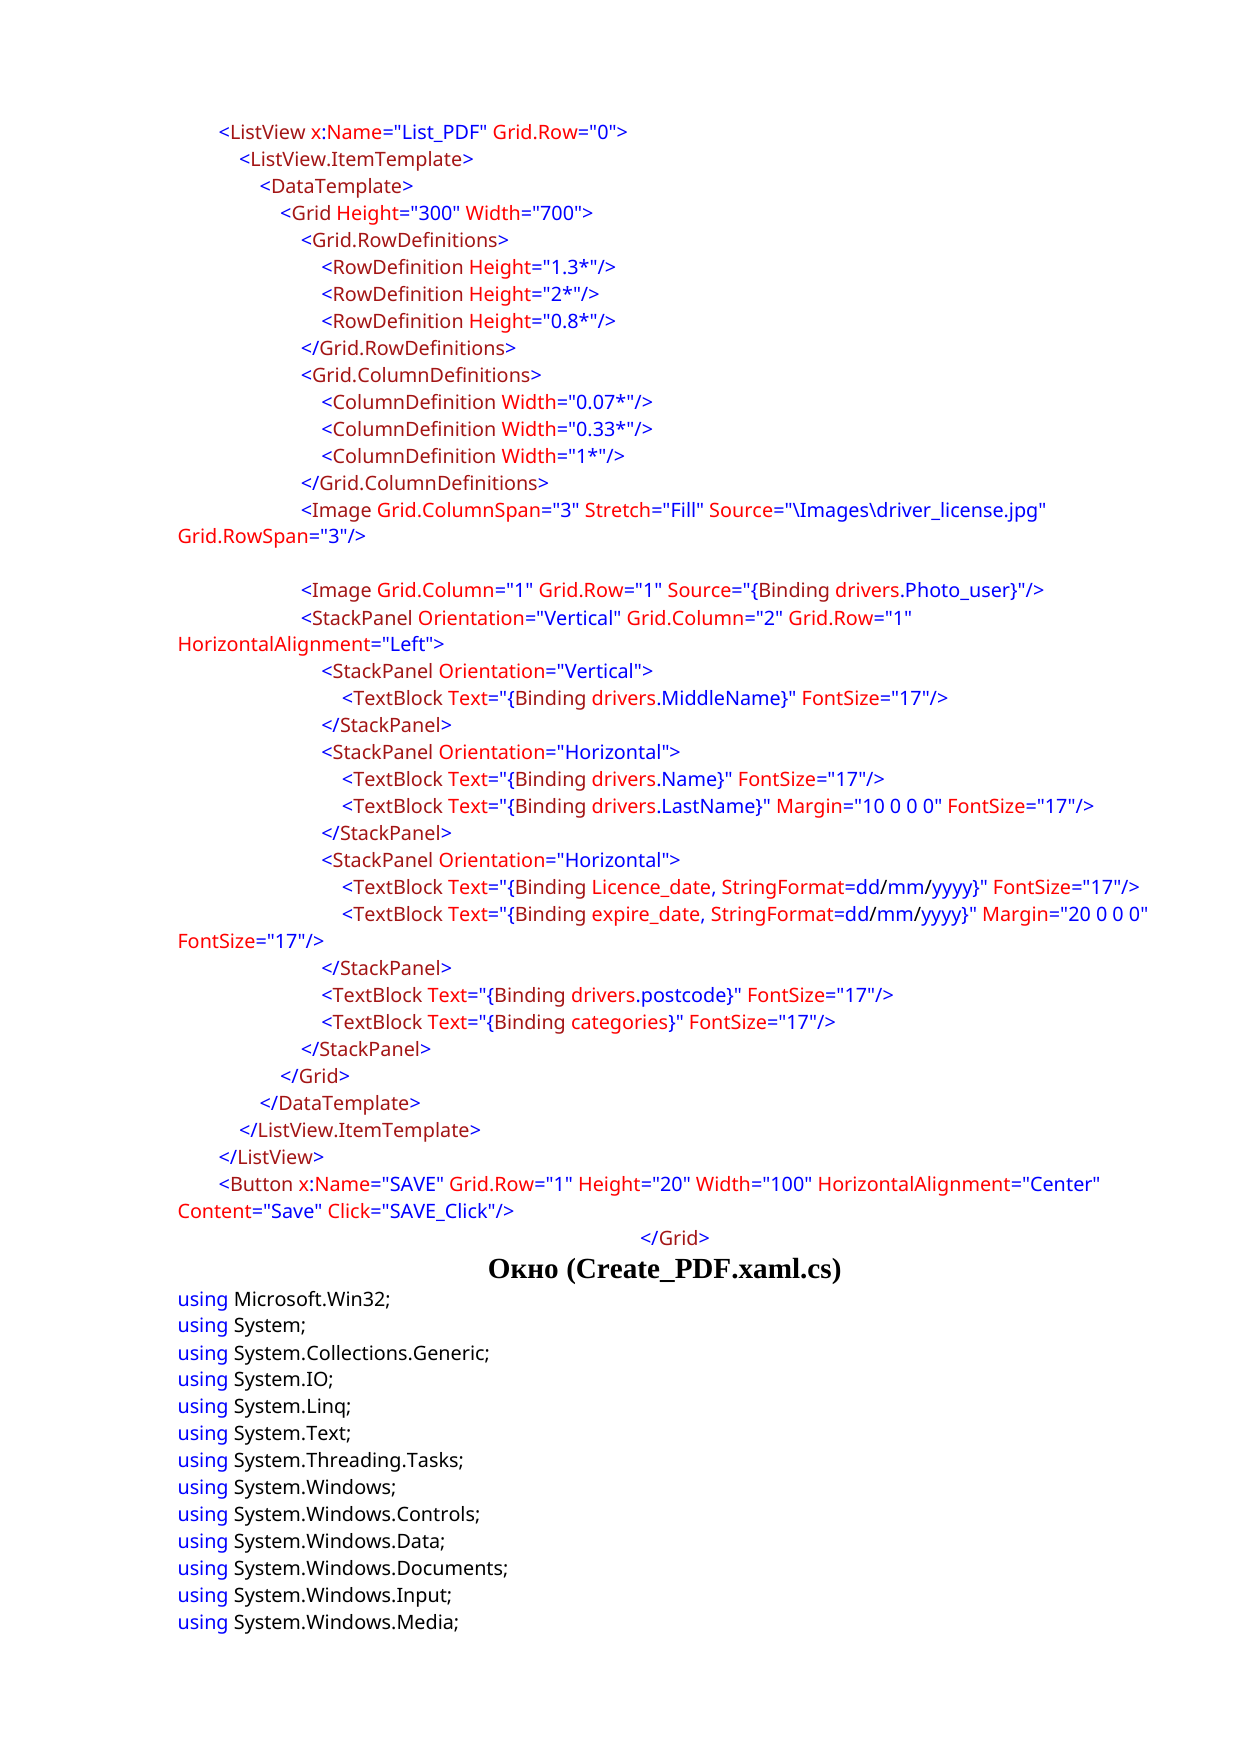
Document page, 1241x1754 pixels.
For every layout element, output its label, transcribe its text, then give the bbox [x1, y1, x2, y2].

text using System; [177, 1312, 1152, 1339]
text <DataTemplate> [177, 172, 1152, 199]
text <TextBlock Text="{Binding drivers.Name}" FontSize="17"/> [177, 766, 1152, 793]
text using System.Windows; [177, 1474, 1152, 1501]
text using Microsoft.Win32; [177, 1285, 1152, 1312]
text <ListView.ItemTemplate> [177, 145, 1152, 172]
text <ColumnDefinition Width="0.07*"/> [177, 388, 1152, 415]
text using System.Windows.Controls; [177, 1501, 1152, 1528]
text <ColumnDefinition Width="1*"/> [177, 442, 1152, 469]
text <ListView x:Name="List_PDF" Grid.Row="0"> [177, 118, 1152, 145]
text </StackPanel> [177, 712, 1152, 739]
text using System.IO; [177, 1366, 1152, 1393]
text </ListView.ItemTemplate> [177, 1116, 1152, 1143]
text <RowDefinition Height="2*"/> [177, 280, 1152, 307]
text <Grid.ColumnDefinitions> [177, 361, 1152, 388]
text </ListView> [177, 1143, 1152, 1170]
text <Button x:Name="SAVE" Grid.Row="1" Height="20" Width="100" HorizontalAlignment="Center" Content="Save" Click="SAVE_Click"/> [177, 1170, 1152, 1224]
text <Image Grid.Column="1" Grid.Row="1" Source="{Binding drivers.Photo_user}"/> [177, 577, 1152, 604]
text <ColumnDefinition Width="0.33*"/> [177, 415, 1152, 442]
text <Grid.RowDefinitions> [177, 226, 1152, 253]
text using System.Text; [177, 1420, 1152, 1447]
text </Grid.ColumnDefinitions> [177, 469, 1152, 496]
text <Image Grid.ColumnSpan="3" Stretch="Fill" Source="\Images\driver_license.jpg" Grid.RowSpan="3"/> [177, 496, 1152, 550]
text <TextBlock Text="{Binding drivers.postcode}" FontSize="17"/> [177, 981, 1152, 1008]
text <StackPanel Orientation="Vertical" Grid.Column="2" Grid.Row="1" HorizontalAlignment="Left"> [177, 604, 1152, 658]
text <TextBlock Text="{Binding expire_date, StringFormat=dd/mm/yyyy}" Margin="20 0 0 0" FontSize="17"/> [177, 901, 1152, 954]
text <StackPanel Orientation="Horizontal"> [177, 739, 1152, 766]
text <StackPanel Orientation="Vertical"> [177, 658, 1152, 685]
text <StackPanel Orientation="Horizontal"> [177, 847, 1152, 873]
text using System.Windows.Documents; [177, 1554, 1152, 1582]
text </Grid> [177, 1062, 1152, 1089]
text <TextBlock Text="{Binding drivers.MiddleName}" FontSize="17"/> [177, 685, 1152, 712]
text using System.Collections.Generic; [177, 1339, 1152, 1366]
text using System.Windows.Input; [177, 1582, 1152, 1608]
text Окно (Create_PDF.xaml.cs) [177, 1251, 1152, 1285]
text </Grid.RowDefinitions> [177, 334, 1152, 361]
text <RowDefinition Height="1.3*"/> [177, 253, 1152, 280]
text using System.Linq; [177, 1393, 1152, 1420]
text <TextBlock Text="{Binding categories}" FontSize="17"/> [177, 1008, 1152, 1035]
text </StackPanel> [177, 819, 1152, 847]
text <RowDefinition Height="0.8*"/> [177, 307, 1152, 334]
text </StackPanel> [177, 954, 1152, 981]
text <TextBlock Text="{Binding Licence_date, StringFormat=dd/mm/yyyy}" FontSize="17"/> [177, 873, 1152, 901]
text </StackPanel> [177, 1035, 1152, 1062]
text <TextBlock Text="{Binding drivers.LastName}" Margin="10 0 0 0" FontSize="17"/> [177, 793, 1152, 819]
text using System.Windows.Data; [177, 1528, 1152, 1554]
text using System.Windows.Media; [177, 1608, 1152, 1636]
text using System.Threading.Tasks; [177, 1447, 1152, 1474]
text <Grid Height="300" Width="700"> [177, 199, 1152, 226]
text </DataTemplate> [177, 1089, 1152, 1116]
text </Grid> [177, 1224, 1152, 1251]
